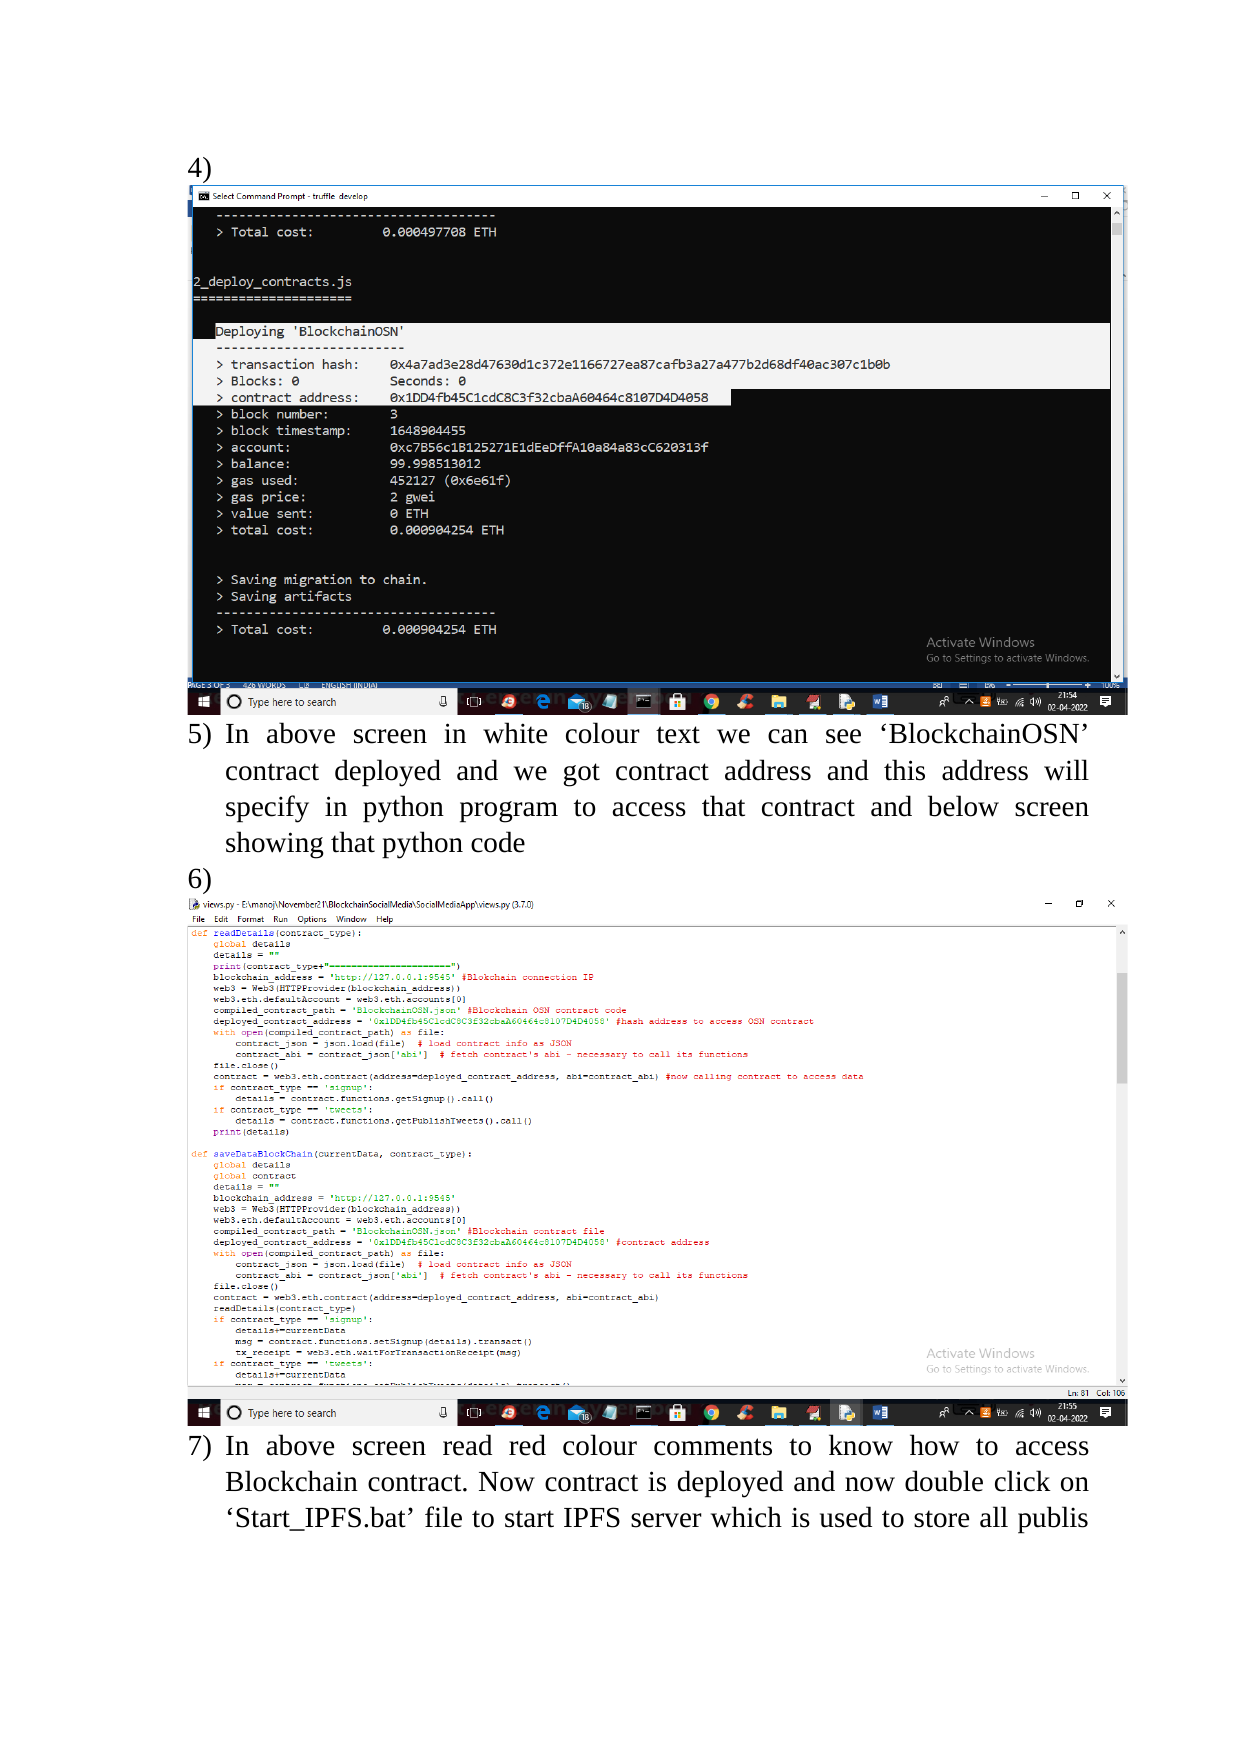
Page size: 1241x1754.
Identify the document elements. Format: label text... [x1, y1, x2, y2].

picture [187, 185, 1128, 715]
list In above screen in white colour text we can see ‘BlockchainOSN’ contract deployed and we got contract address and this address will specify in python program to access that contract and below screen showing that python code [187, 717, 1090, 858]
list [187, 1428, 1090, 1533]
picture [187, 896, 1128, 1426]
